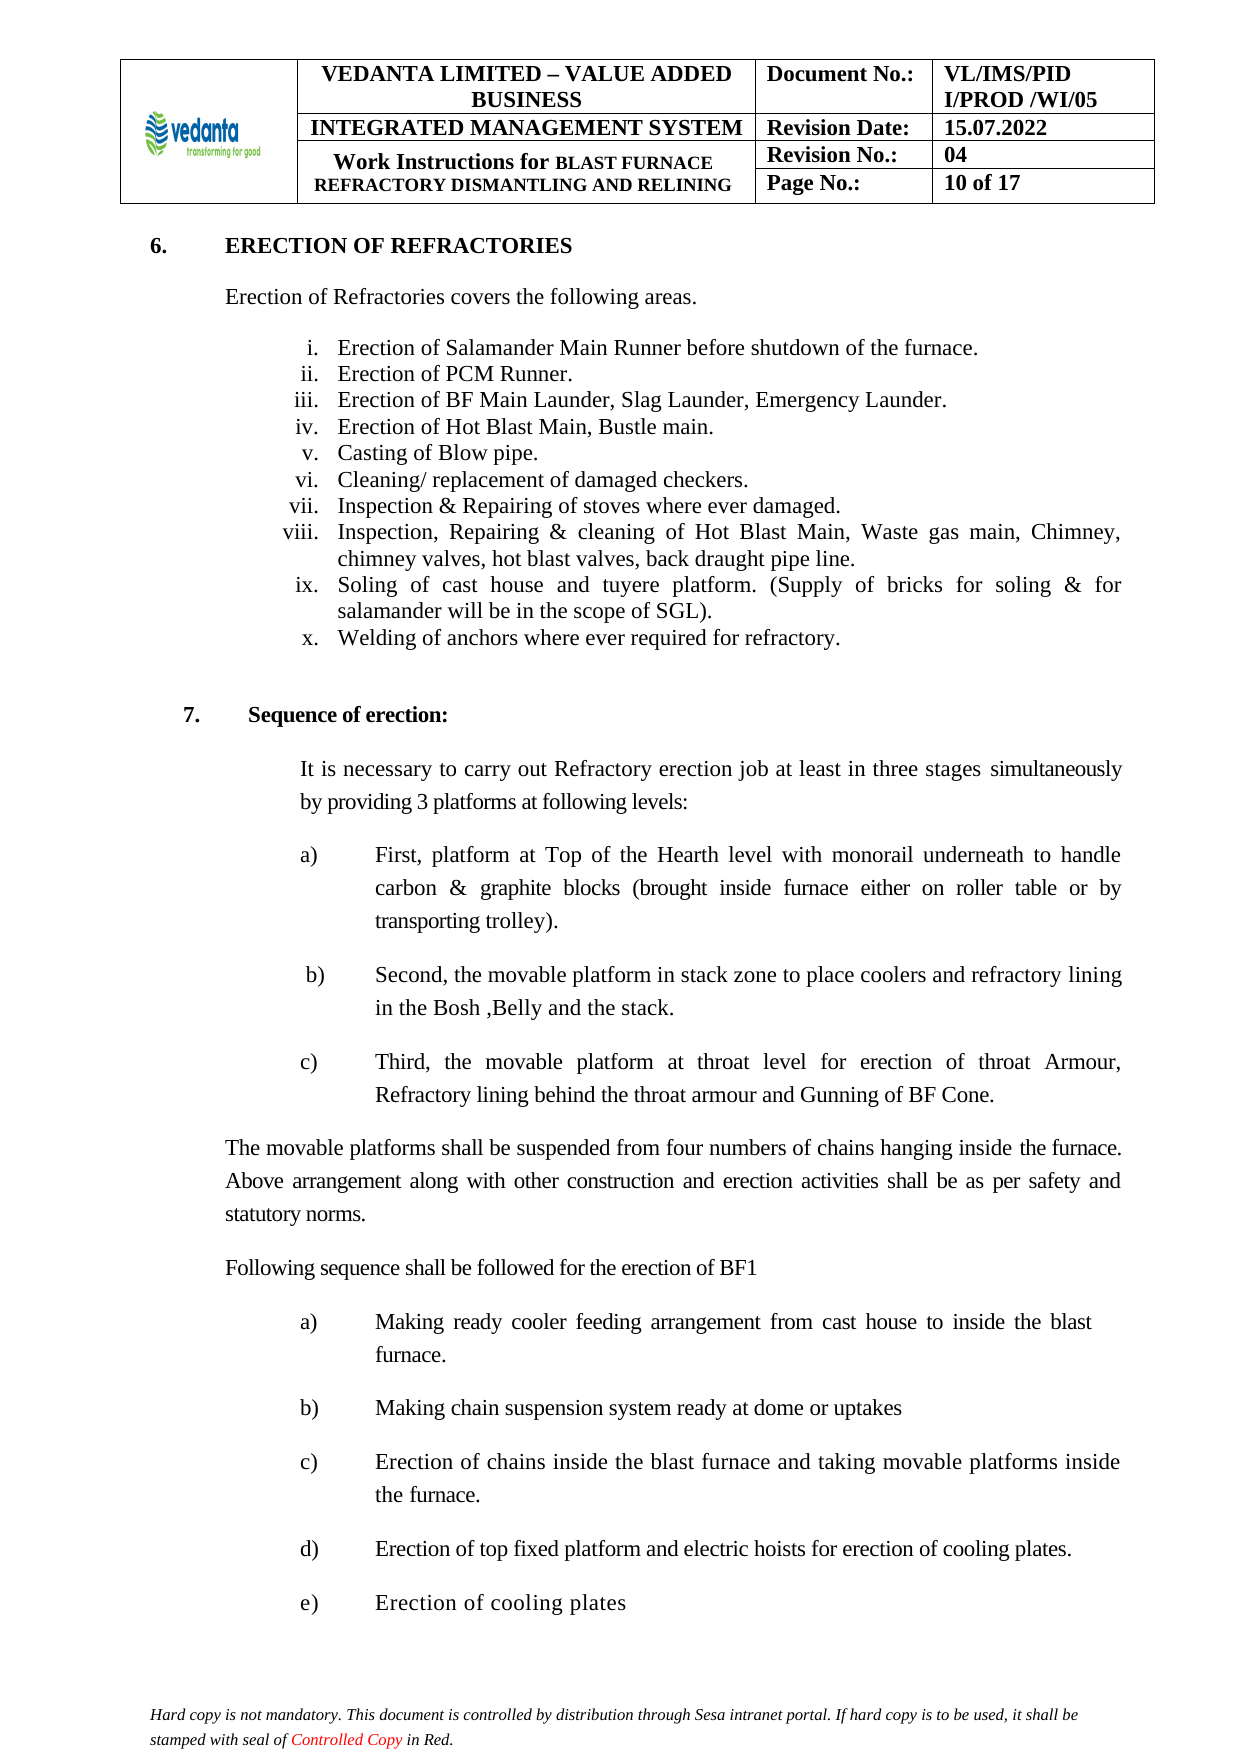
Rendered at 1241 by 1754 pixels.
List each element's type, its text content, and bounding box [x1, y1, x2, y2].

picture [126, 70, 281, 192]
list Casting of Blow pipe. [319, 439, 1122, 466]
text b) Making chain suspension system ready at dome or uptakes [300, 1394, 1092, 1421]
list Welding of anchors where ever required for refractory. [319, 624, 1122, 650]
text It is necessary to carry out Refractory erection job at least in three stages simultaneously by providing 3 platforms at following levels: [300, 755, 1122, 814]
text The movable platforms shall be suspended from four numbers of chains hanging inside the furnace. Above arrangement along with other construction and erection activities shall be as per safety and statutory norms. [225, 1134, 1122, 1227]
text a) First, platform at Top of the Hearth level with monorail underneath to handle carbon & graphite blocks (brought inside furnace either on roller table or by transporting trolley). [300, 842, 1122, 934]
list Erection of Hot Blast Main, Bustle main. [319, 413, 1122, 439]
list Erection of Salamander Main Runner before shutdown of the furnace. [319, 334, 1122, 360]
text 6. ERECTION OF REFRACTORIES [150, 232, 1122, 258]
list Erection of BF Main Launder, Slag Launder, Emergency Launder. [319, 387, 1122, 413]
list Erection of PCM Runner. [319, 360, 1122, 387]
text a) Making ready cooler feeding arrangement from cast house to inside the blast furnace. [300, 1308, 1092, 1367]
text e) Erection of cooling plates [300, 1589, 1122, 1615]
text c) Third, the movable platform at throat level for erection of throat Armour, Refractory lining behind the throat armour and Gunning of BF Cone. [300, 1048, 1122, 1107]
text c) Erection of chains inside the blast furnace and taking movable platforms inside the furnace. [300, 1448, 1122, 1507]
list Soling of cast house and tuyere platform. (Supply of bricks for soling & for salamander will be in the scope of SGL). [319, 571, 1122, 624]
list Inspection & Repairing of stoves where ever damaged. [319, 492, 1122, 518]
list Inspection, Repairing & cleaning of Hot Blast Main, Waste gas main, Chimney, chimney valves, hot blast valves, back draught pipe line. [319, 518, 1122, 571]
text Erection of Refractories covers the following areas. [225, 283, 1122, 309]
text b) Second, the movable platform in stack zone to place coolers and refractory lining in the Bosh ,Belly and the stack. [300, 961, 1122, 1020]
text d) Erection of top fixed platform and electric hoists for erection of cooling plates. [300, 1535, 1122, 1561]
list Cleaning/ replacement of damaged checkers. [319, 466, 1122, 492]
text Following sequence shall be followed for the erection of BF1 [225, 1254, 1122, 1280]
text 7. Sequence of erection: [183, 701, 1122, 727]
